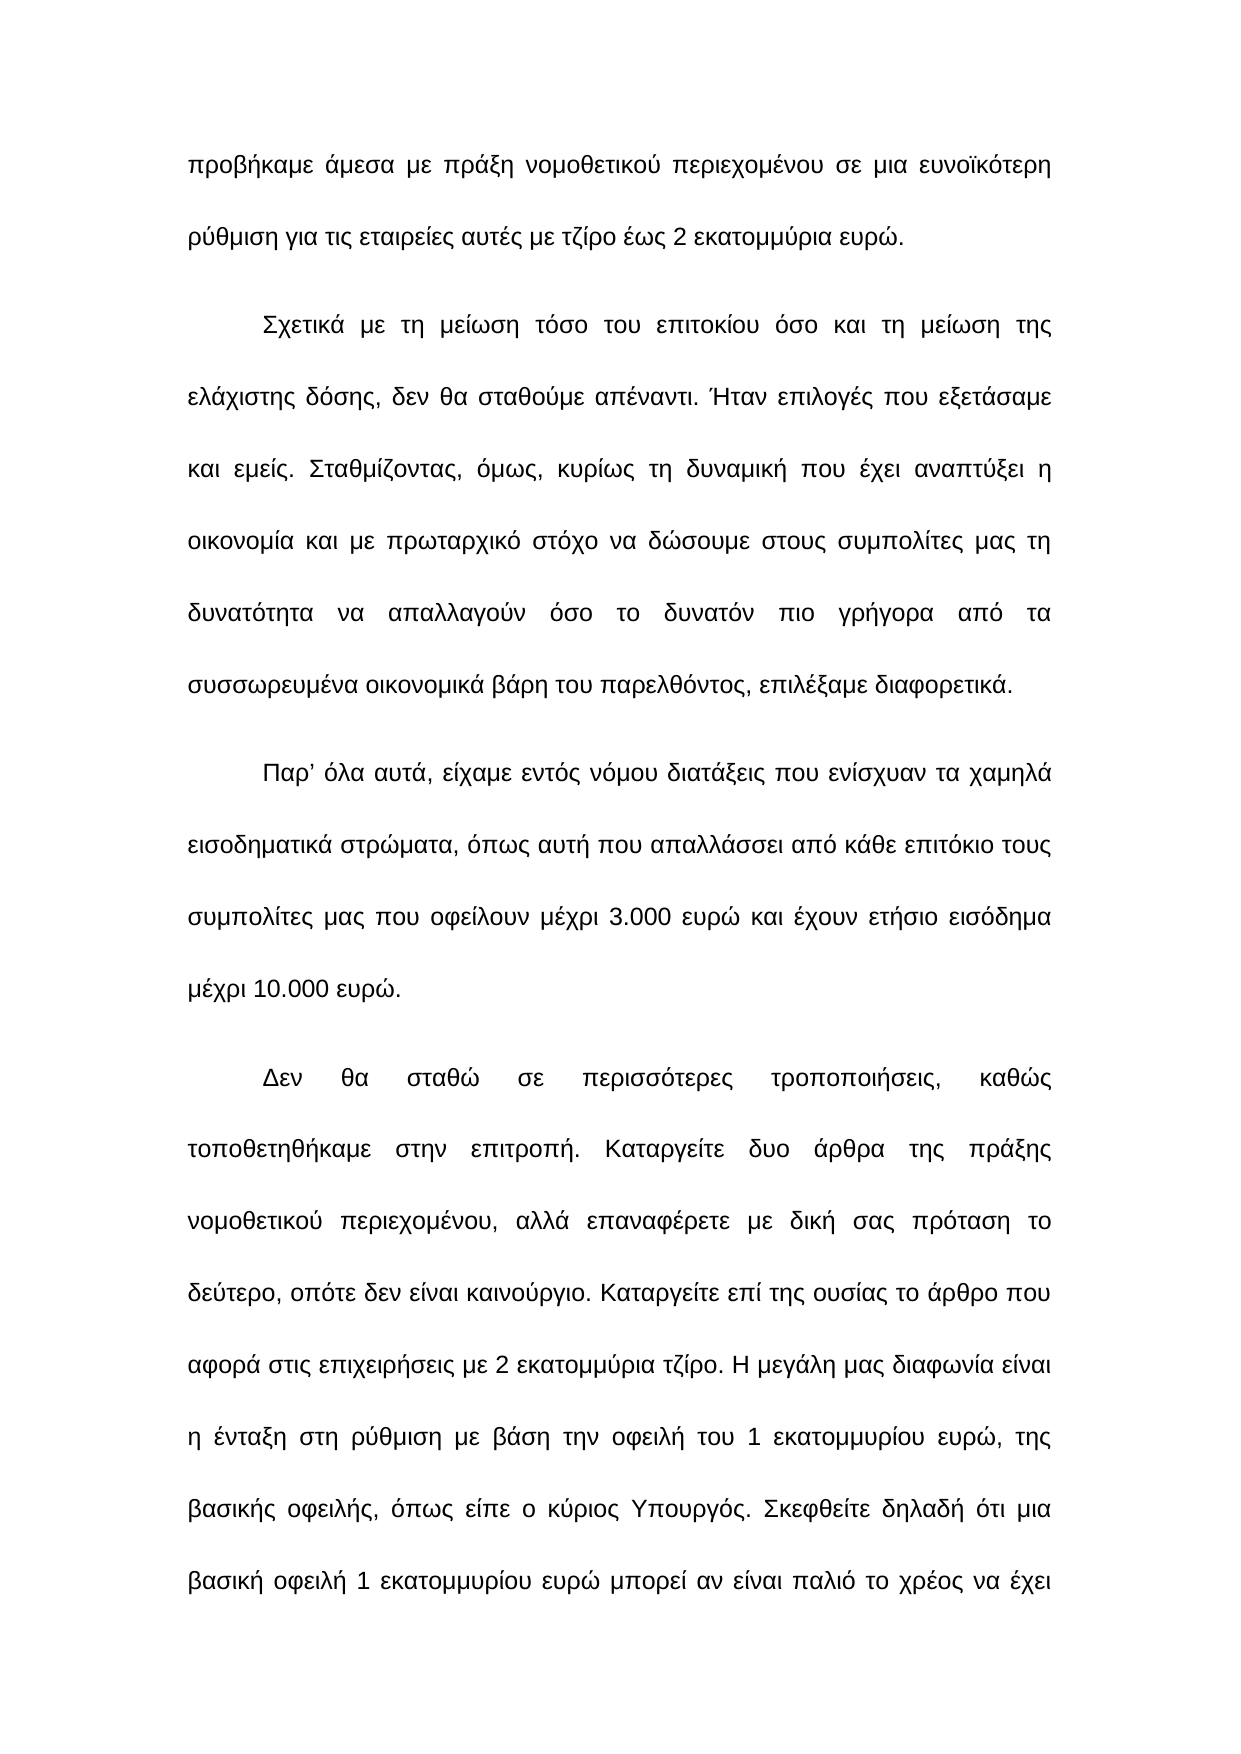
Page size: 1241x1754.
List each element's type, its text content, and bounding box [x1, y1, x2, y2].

text Σχετικά με τη μείωση τόσο του επιτοκίου όσο και τη μείωση της ελάχιστης δόσης, δεν θα σταθούμε απέναντι. Ήταν επιλογές που εξετάσαμε και εμείς. Σταθμίζοντας, όμως, κυρίως τη δυναμική που έχει αναπτύξει η οικονομία και με πρωταρχικό στόχο να δώσουμε στους συμπολίτες μας τη δυνατότητα να απαλλαγούν όσο το δυνατόν πιο γρήγορα από τα συσσωρευμένα οικονομικά βάρη του παρελθόντος, επιλέξαμε διαφορετικά. [187, 310, 1053, 698]
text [187, 1062, 1053, 1594]
text Παρ’ όλα αυτά, είχαμε εντός νόμου διατάξεις που ενίσχυαν τα χαμηλά εισοδηματικά στρώματα, όπως αυτή που απαλλάσσει από κάθε επιτόκιο τους συμπολίτες μας που οφείλουν μέχρι 3.000 ευρώ και έχουν ετήσιο εισόδημα μέχρι 10.000 ευρώ. [187, 758, 1053, 1003]
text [187, 150, 1053, 251]
